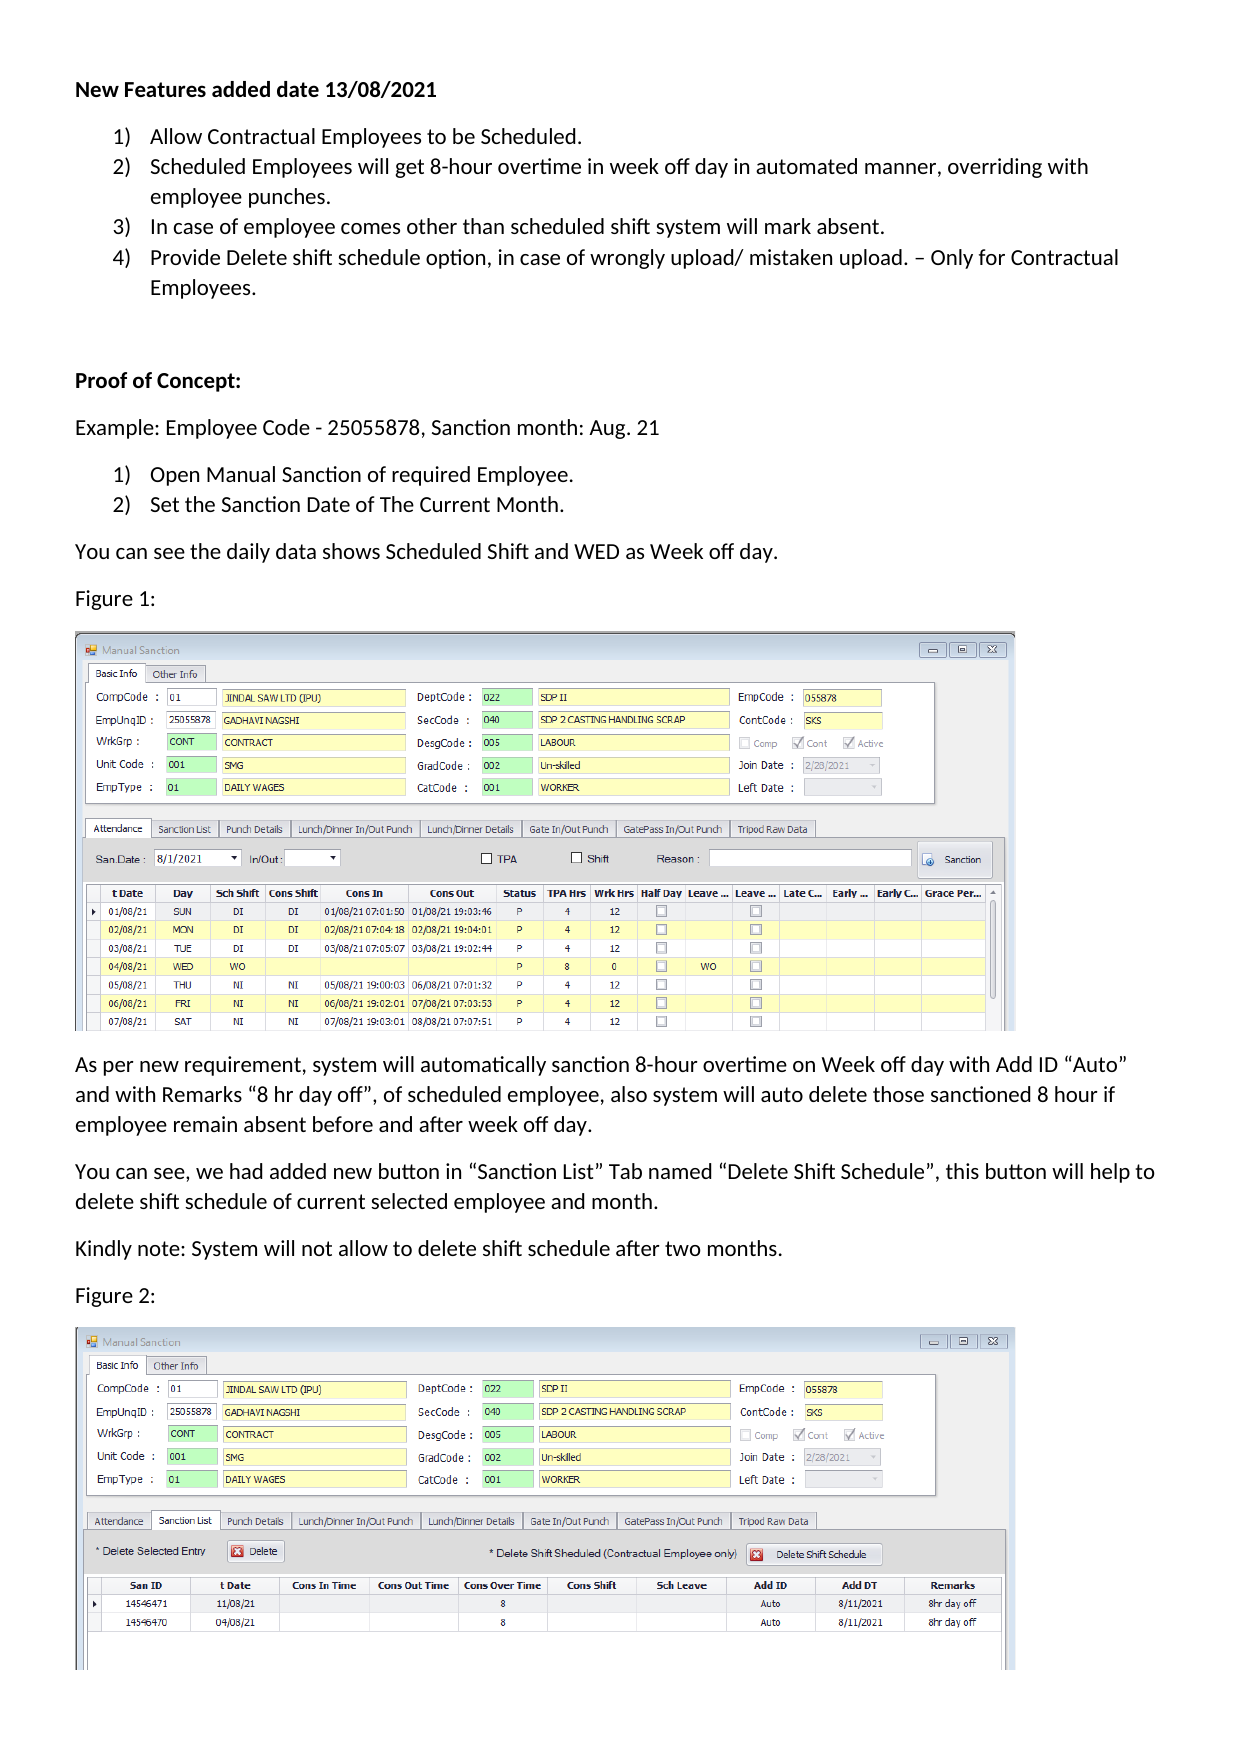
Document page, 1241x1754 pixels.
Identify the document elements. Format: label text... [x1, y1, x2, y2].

picture [75, 631, 1016, 1031]
text As per new requirement, system will automatically sanction 8-hour overtime on Week off day with Add ID “Auto” and with Remarks “8 hr day off”, of scheduled employee, also system will auto delete those sanctioned 8 hour if employee remain absent before and after week off day. [75, 1050, 1165, 1138]
text Figure 2: [75, 1281, 1165, 1309]
text Proof of Concept: [75, 367, 1165, 395]
list Scheduled Employees will get 8-hour overtime in week off day in automated manner, overriding with employee punches. [112, 152, 1165, 210]
text New Features added date 13/08/2021 [75, 75, 1165, 103]
picture [75, 1327, 1016, 1670]
list Allow Contractual Employees to be Scheduled. [112, 122, 1165, 150]
text Example: Employee Code - 25055878, Sanction month: Aug. 21 [75, 413, 1165, 442]
list Open Manual Sanction of required Employee. [112, 460, 1165, 488]
text You can see the daily data shows Scheduled Shift and WED as Week off day. [75, 537, 1165, 566]
text You can see, we had added new button in “Sanction List” Tab named “Delete Shift Schedule”, this button will help to delete shift schedule of current selected employee and month. [75, 1157, 1165, 1215]
list In case of employee comes other than scheduled shift system will mark absent. [112, 212, 1165, 241]
list Provide Delete shift schedule option, in case of wrongly upload/ mistaken upload. – Only for Contractual Employees. [112, 243, 1165, 301]
text Kindly note: System will not allow to delete shift schedule after two months. [75, 1234, 1165, 1262]
list Set the Sanction Date of The Current Month. [112, 491, 1165, 519]
text Figure 1: [75, 584, 1165, 612]
